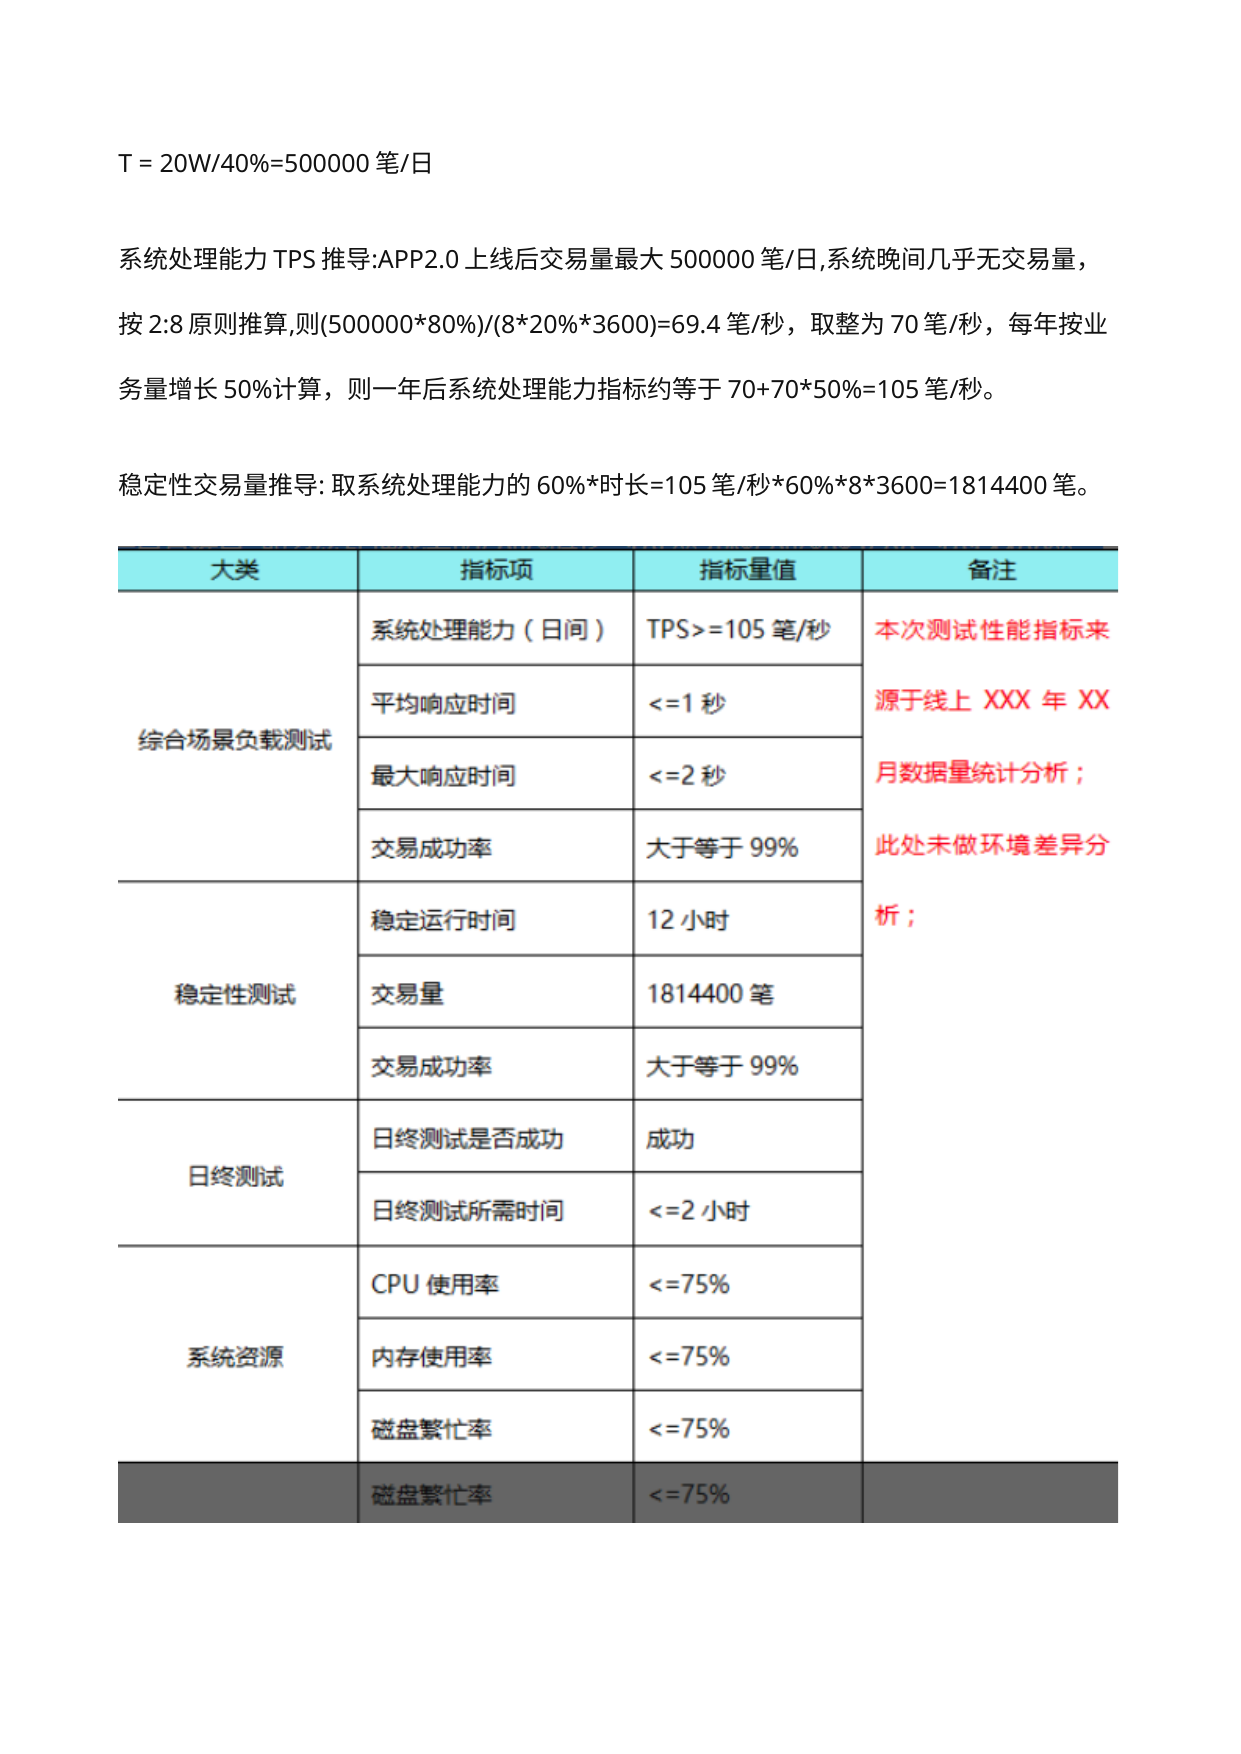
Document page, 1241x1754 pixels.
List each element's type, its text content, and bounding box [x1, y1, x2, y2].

text 系统处理能力TPS推导:APP2.0上线后交易量最大500000笔/日,系统晚间几乎无交易量，按2:8原则推算,则(500000*80%)/(8*20%*3600)=69.4笔/秒，取整为70笔/秒，每年按业务量增长50%计算，则一年后系统处理能力指标约等于70+70*50%=105笔/秒。 [118, 225, 1122, 420]
text 稳定性交易量推导: 取系统处理能力的60%*时长=105笔/秒*60%*8*3600=1814400笔。 [118, 451, 1122, 516]
picture [118, 546, 1119, 1523]
text T = 20W/40%=500000笔/日 [118, 129, 1122, 194]
